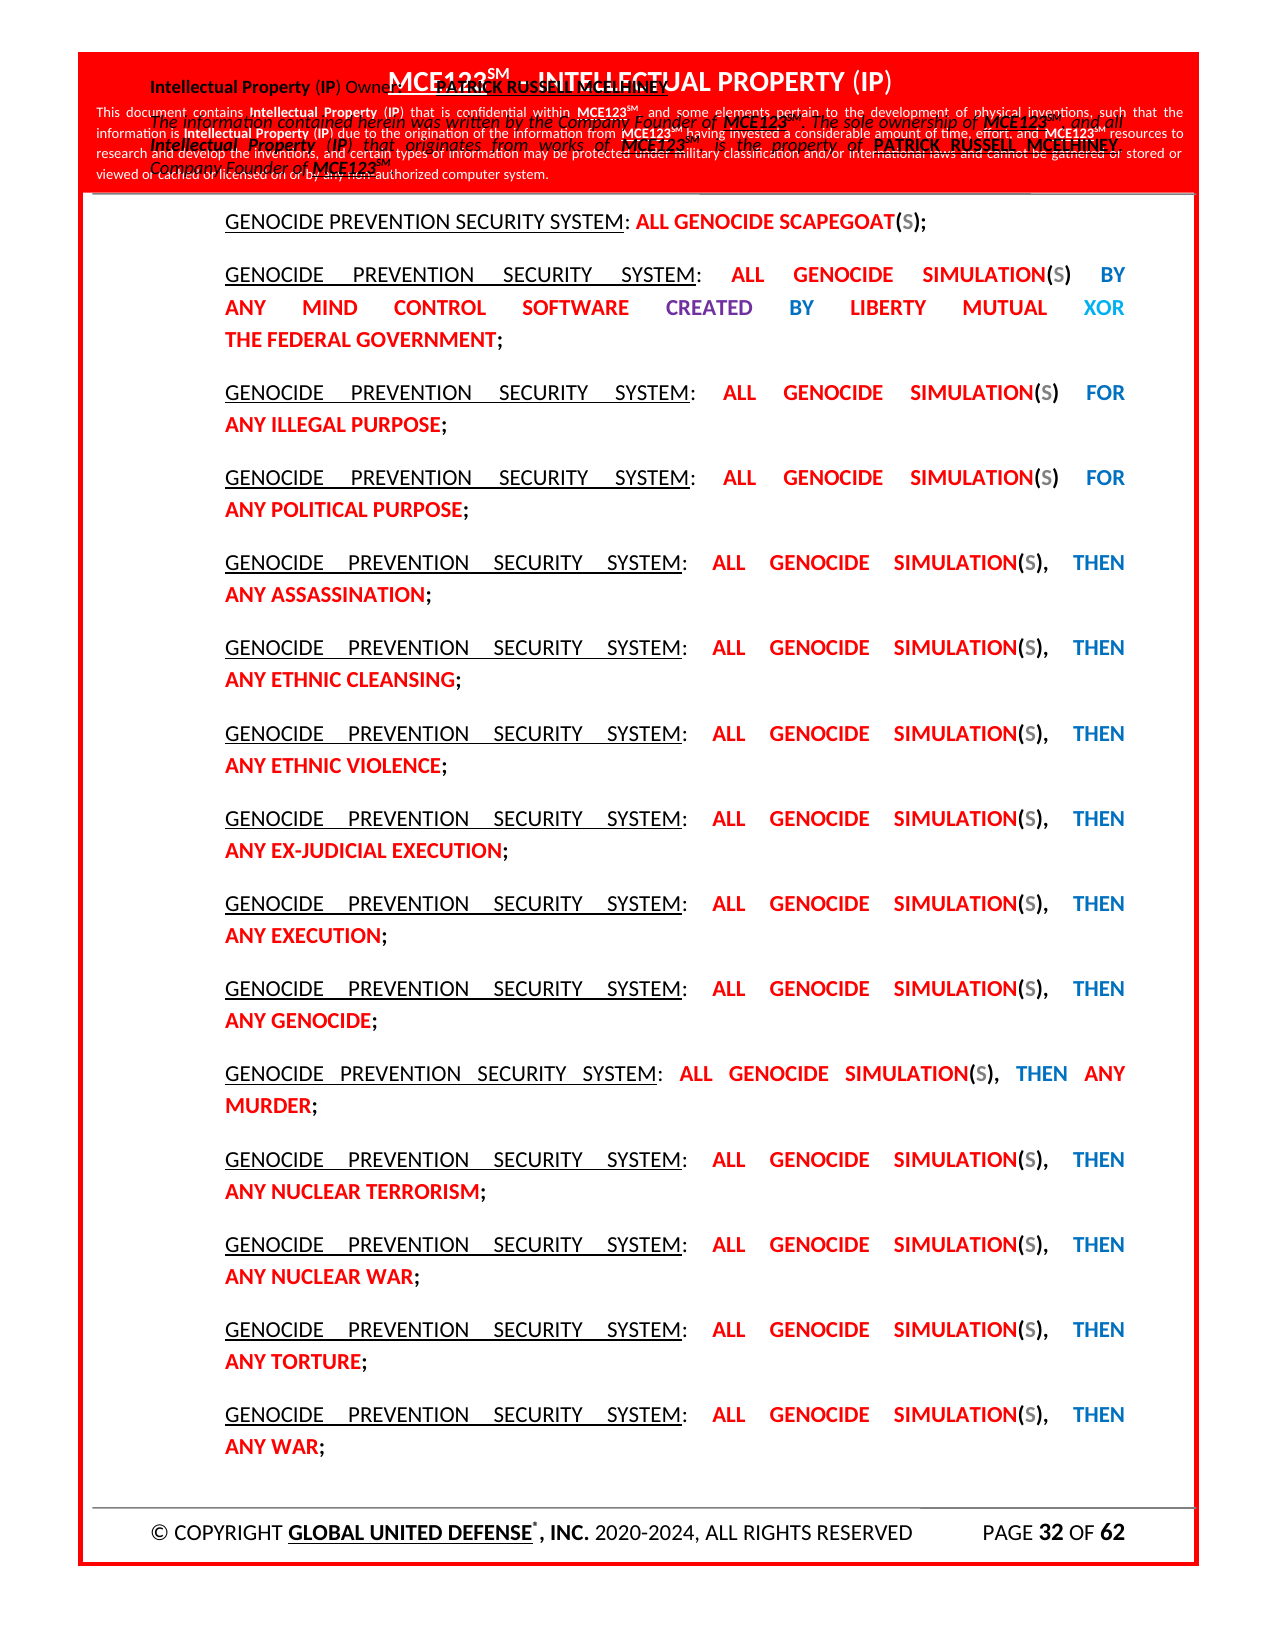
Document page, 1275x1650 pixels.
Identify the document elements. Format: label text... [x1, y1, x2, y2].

text GENOCIDE PREVENTION SECURITY SYSTEM: ALL GENOCIDE SIMULATION(S), THEN ANY WAR; [225, 1400, 1125, 1461]
text GENOCIDE PREVENTION SECURITY SYSTEM: ALL GENOCIDE SIMULATION(S), THEN ANY EX-JUDICIAL EXECUTION; [225, 804, 1125, 864]
text GENOCIDE PREVENTION SECURITY SYSTEM: ALL GENOCIDE SIMULATION(S), THEN ANY ETHNIC VIOLENCE; [225, 719, 1125, 779]
text GENOCIDE PREVENTION SECURITY SYSTEM: ALL GENOCIDE SIMULATION(S) FOR ANY ILLEGAL PURPOSE; [225, 378, 1125, 438]
text GENOCIDE PREVENTION SECURITY SYSTEM: ALL GENOCIDE SIMULATION(S) FOR ANY POLITICAL PURPOSE; [225, 463, 1125, 523]
text GENOCIDE PREVENTION SECURITY SYSTEM: ALL GENOCIDE SIMULATION(S), THEN ANY EXECUTION; [225, 889, 1125, 949]
text GENOCIDE PREVENTION SECURITY SYSTEM: ALL GENOCIDE SIMULATION(S), THEN ANY NUCLEAR TERRORISM; [225, 1145, 1125, 1205]
text GENOCIDE PREVENTION SECURITY SYSTEM: ALL GENOCIDE SIMULATION(S), THEN ANY NUCLEAR WAR; [225, 1230, 1125, 1290]
text GENOCIDE PREVENTION SECURITY SYSTEM: ALL GENOCIDE SIMULATION(S), THEN ANY MURDER; [225, 1059, 1125, 1120]
text GENOCIDE PREVENTION SECURITY SYSTEM: ALL GENOCIDE SIMULATION(S), THEN ANY ETHNIC CLEANSING; [225, 633, 1125, 694]
text GENOCIDE PREVENTION SECURITY SYSTEM: ALL GENOCIDE SCAPEGOAT(S); [225, 207, 1125, 235]
text GENOCIDE PREVENTION SECURITY SYSTEM: ALL GENOCIDE SIMULATION(S), THEN ANY ASSASSINATION; [225, 548, 1125, 608]
text GENOCIDE PREVENTION SECURITY SYSTEM: ALL GENOCIDE SIMULATION(S), THEN ANY GENOCIDE; [225, 974, 1125, 1034]
text GENOCIDE PREVENTION SECURITY SYSTEM: ALL GENOCIDE SIMULATION(S), THEN ANY TORTURE; [225, 1315, 1125, 1375]
text GENOCIDE PREVENTION SECURITY SYSTEM: ALL GENOCIDE SIMULATION(S) BY ANY MIND CONTROL SOFTWARE CREATED BY LIBERTY MUTUAL XOR THE FEDERAL GOVERNMENT; [225, 260, 1125, 353]
